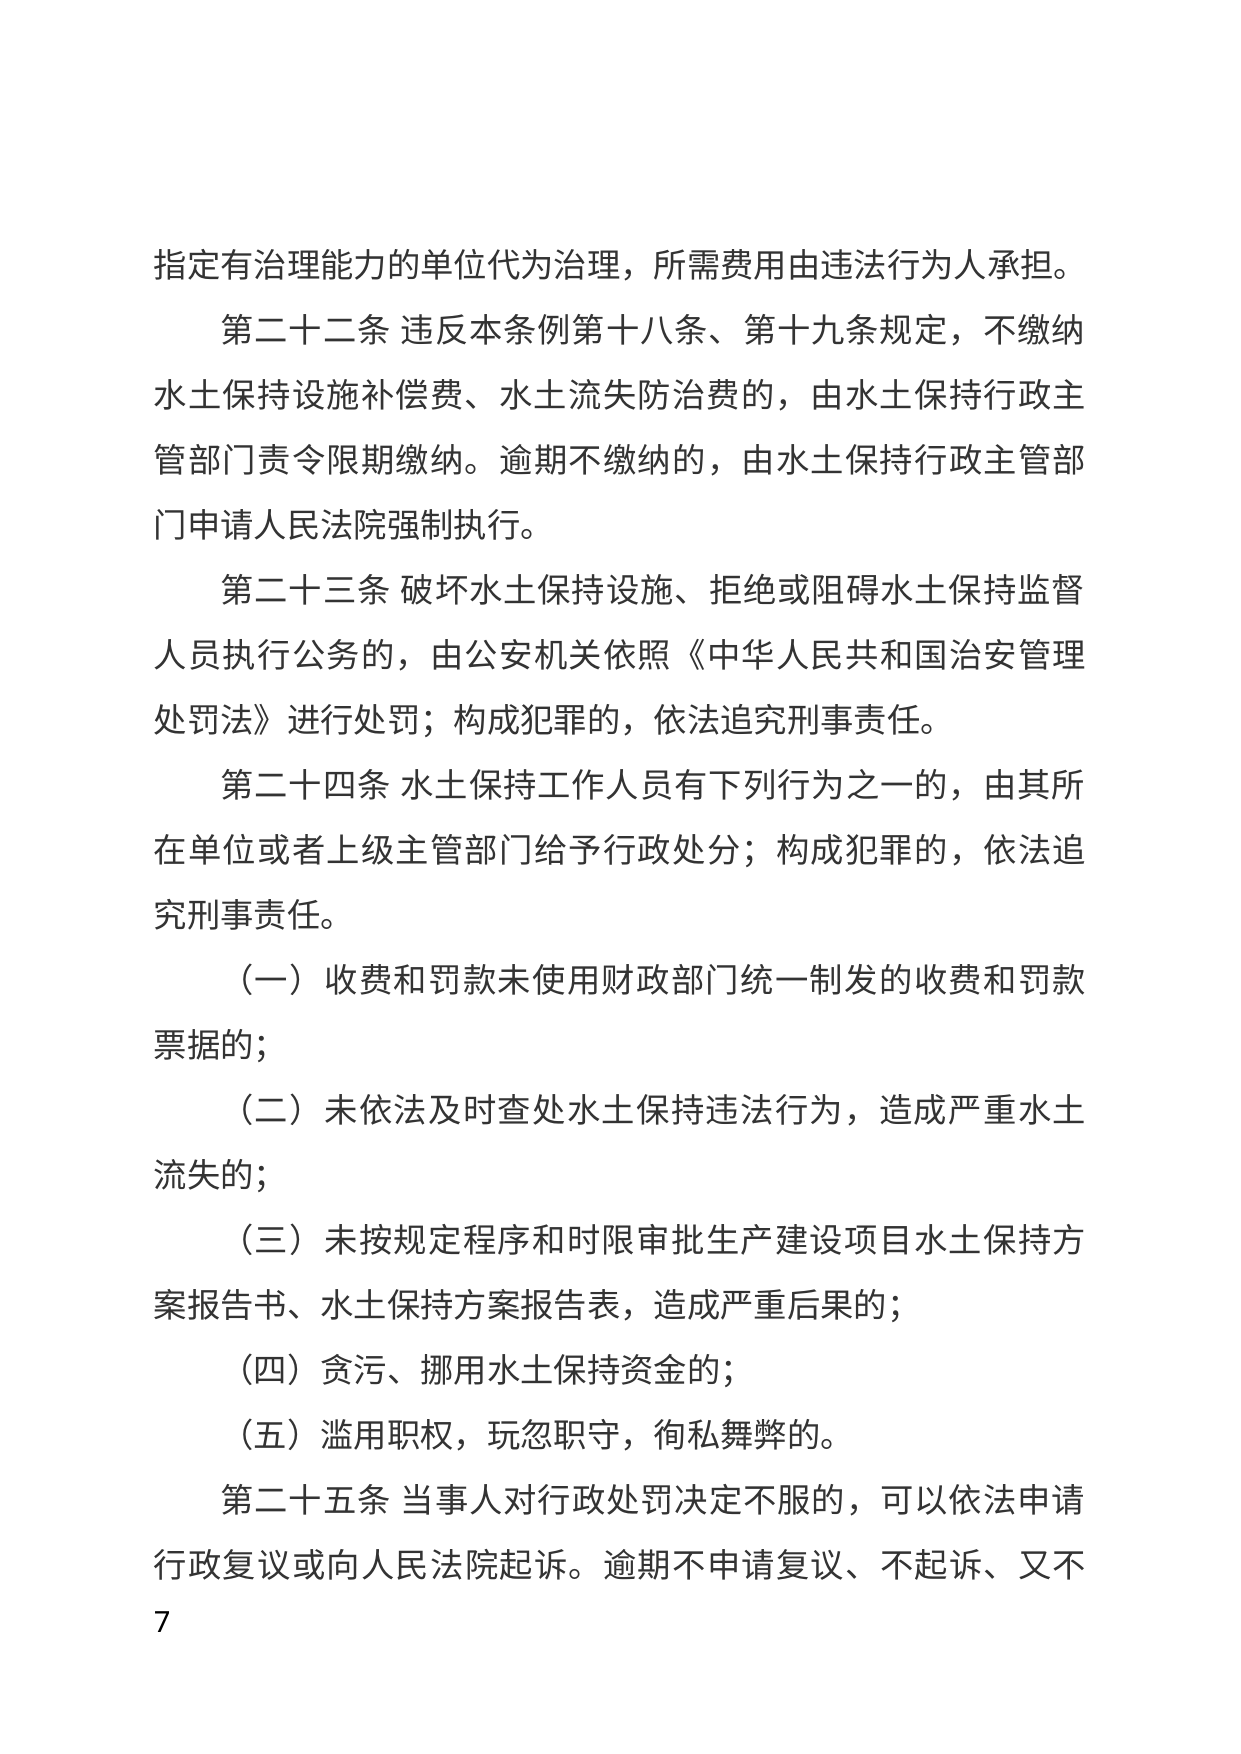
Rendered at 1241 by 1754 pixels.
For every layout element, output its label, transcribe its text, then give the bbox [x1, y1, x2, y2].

text （四）贪污、挪用水土保持资金的； [153, 1335, 1087, 1400]
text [153, 1465, 1087, 1595]
text （五）滥用职权，玩忽职守，徇私舞弊的。 [153, 1400, 1087, 1465]
text 第二十二条 违反本条例第十八条、第十九条规定，不缴纳水土保持设施补偿费、水土流失防治费的，由水土保持行政主管部门责令限期缴纳。逾期不缴纳的，由水土保持行政主管部门申请人民法院强制执行。 [153, 295, 1087, 555]
text （二）未依法及时查处水土保持违法行为，造成严重水土流失的； [153, 1075, 1087, 1205]
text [153, 230, 1087, 295]
text （一）收费和罚款未使用财政部门统一制发的收费和罚款票据的； [153, 945, 1087, 1075]
text 第二十三条 破坏水土保持设施、拒绝或阻碍水土保持监督人员执行公务的，由公安机关依照《中华人民共和国治安管理处罚法》进行处罚；构成犯罪的，依法追究刑事责任。 [153, 555, 1087, 750]
text 第二十四条 水土保持工作人员有下列行为之一的，由其所在单位或者上级主管部门给予行政处分；构成犯罪的，依法追究刑事责任。 [153, 750, 1087, 945]
text （三）未按规定程序和时限审批生产建设项目水土保持方案报告书、水土保持方案报告表，造成严重后果的； [153, 1205, 1087, 1335]
